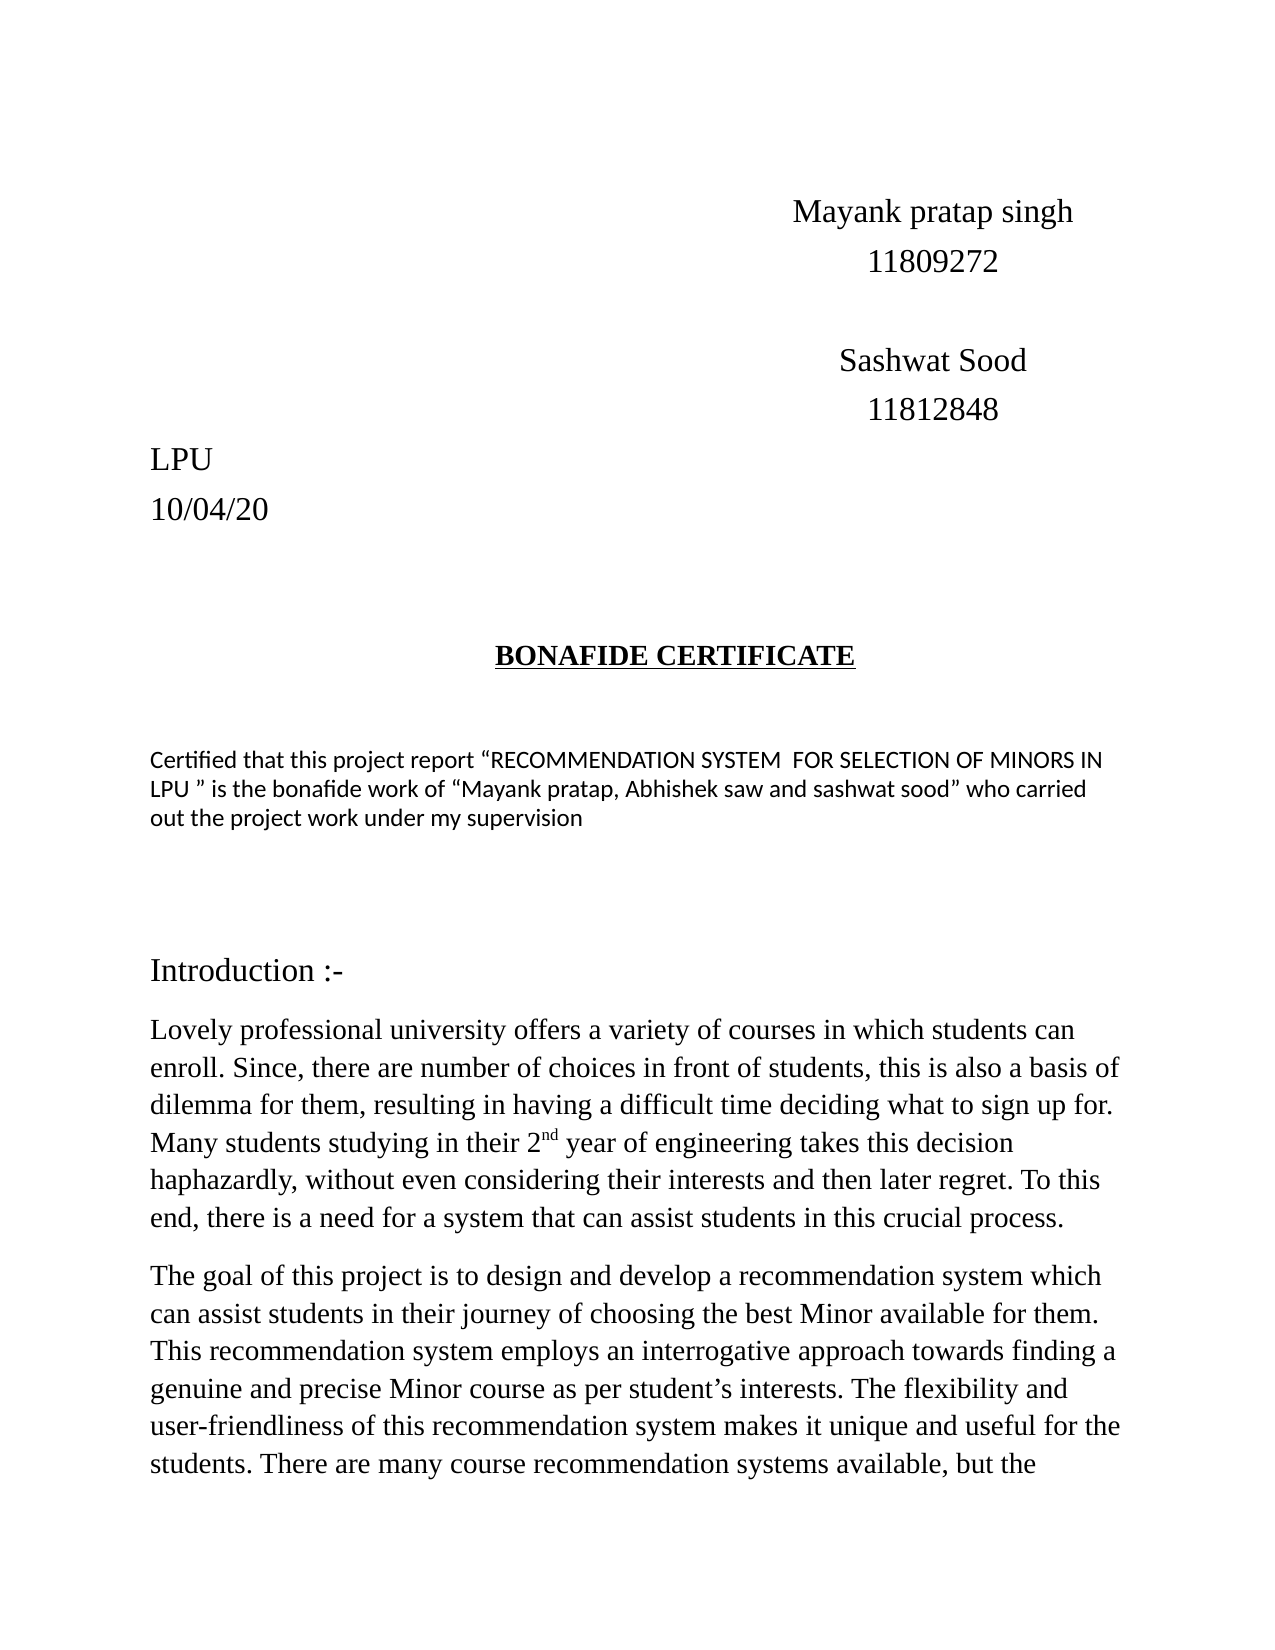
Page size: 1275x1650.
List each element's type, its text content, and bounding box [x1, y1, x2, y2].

text Introduction :- [150, 951, 1125, 989]
text 11812848 [150, 398, 1125, 427]
text Lovely professional university offers a variety of courses in which students can enroll. Since, there are number of choices in front of students, this is also a basis of dilemma for them, resulting in having a difficult time deciding what to sign up for. Many students studying in their 2nd year of engineering takes this decision haphazardly, without even considering their interests and then later regret. To this end, there is a need for a system that can assist students in this crucial process. [150, 1010, 1125, 1235]
text Sashwat Sood [150, 348, 1125, 377]
text Mayank pratap singh [150, 199, 1125, 228]
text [150, 1256, 1125, 1481]
text 11809272 [150, 249, 1125, 278]
text BONAFIDE CERTIFICATE [150, 646, 1125, 671]
text 10/04/20 [150, 497, 1125, 526]
text LPU [150, 447, 1125, 476]
text Certified that this project report “RECOMMENDATION SYSTEM FOR SELECTION OF MINORS IN LPU ” is the bonafide work of “Mayank pratap, Abhishek saw and sashwat sood” who carried out the project work under my supervision [150, 746, 1125, 832]
